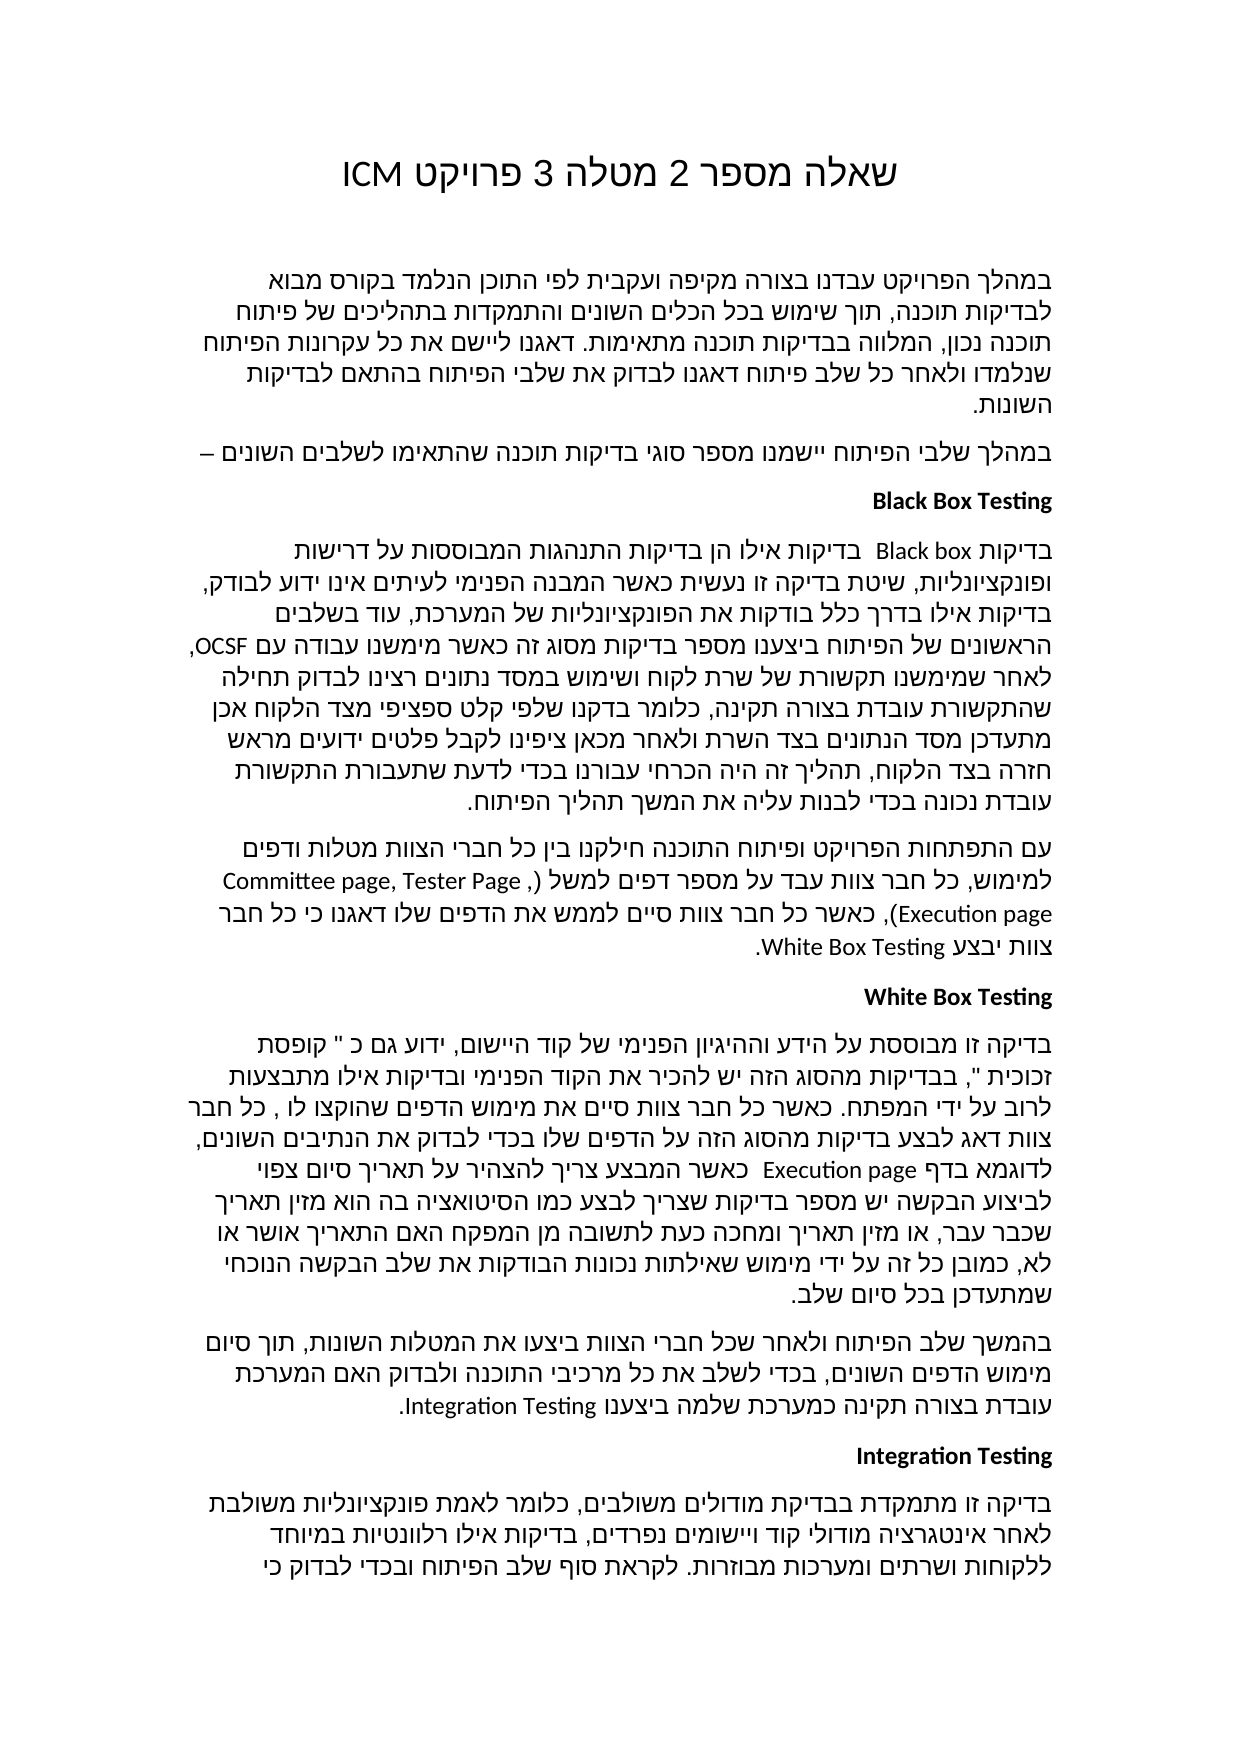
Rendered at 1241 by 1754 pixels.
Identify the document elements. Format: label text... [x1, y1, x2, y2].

text White Box Testing [187, 981, 1053, 1011]
text Black Box Testing [187, 485, 1053, 516]
text בדיקות Black box בדיקות אילו הן בדיקות התנהגות המבוססות על דרישות ופונקציונליות, שיטת בדיקה זו נעשית כאשר המבנה הפנימי לעיתים אינו ידוע לבודק, בדיקות אילו בדרך כלל בודקות את הפונקציונליות של המערכת, עוד בשלבים הראשונים של הפיתוח ביצענו מספר בדיקות מסוג זה כאשר מימשנו עבודה עם OCSF, לאחר שמימשנו תקשורת של שרת לקוח ושימוש במסד נתונים רצינו לבדוק תחילה שהתקשורת עובדת בצורה תקינה, כלומר בדקנו שלפי קלט ספציפי מצד הלקוח אכן מתעדכן מסד הנתונים בצד השרת ולאחר מכאן ציפינו לקבל פלטים ידועים מראש חזרה בצד הלקוח, תהליך זה היה הכרחי עבורנו בכדי לדעת שתעבורת התקשורת עובדת נכונה בכדי לבנות עליה את המשך תהליך הפיתוח. [187, 535, 1053, 816]
text בדיקה זו מבוססת על הידע וההיגיון הפנימי של קוד היישום, ידוע גם כ " קופסת זכוכית ", בבדיקות מהסוג הזה יש להכיר את הקוד הפנימי ובדיקות אילו מתבצעות לרוב על ידי המפתח. כאשר כל חבר צוות סיים את מימוש הדפים שהוקצו לו , כל חבר צוות דאג לבצע בדיקות מהסוג הזה על הדפים שלו בכדי לבדוק את הנתיבים השונים, לדוגמא בדף Execution page כאשר המבצע צריך להצהיר על תאריך סיום צפוי לביצוע הבקשה יש מספר בדיקות שצריך לבצע כמו הסיטואציה בה הוא מזין תאריך שכבר עבר, או מזין תאריך ומחכה כעת לתשובה מן המפקח האם התאריך אושר או לא, כמובן כל זה על ידי מימוש שאילתות נכונות הבודקות את שלב הבקשה הנוכחי שמתעדכן בכל סיום שלב. [187, 1030, 1053, 1309]
text שאלה מספר 2 מטלה 3 פרויקט ICM [187, 150, 1053, 196]
text Integration Testing [187, 1440, 1053, 1470]
text במהלך שלבי הפיתוח יישמנו מספר סוגי בדיקות תוכנה שהתאימו לשלבים השונים – [187, 438, 1053, 466]
text עם התפתחות הפרויקט ופיתוח התוכנה חילקנו בין כל חברי הצוות מטלות ודפים למימוש, כל חבר צוות עבד על מספר דפים למשל (Committee page, Tester Page , Execution page), כאשר כל חבר צוות סיים לממש את הדפים שלו דאגנו כי כל חבר צוות יבצע White Box Testing. [187, 834, 1053, 962]
text במהלך הפרויקט עבדנו בצורה מקיפה ועקבית לפי התוכן הנלמד בקורס מבוא לבדיקות תוכנה, תוך שימוש בכל הכלים השונים והתמקדות בתהליכים של פיתוח תוכנה נכון, המלווה בבדיקות תוכנה מתאימות. דאגנו ליישם את כל עקרונות הפיתוח שנלמדו ולאחר כל שלב פיתוח דאגנו לבדוק את שלבי הפיתוח בהתאם לבדיקות השונות. [187, 266, 1053, 419]
text בהמשך שלב הפיתוח ולאחר שכל חברי הצוות ביצעו את המטלות השונות, תוך סיום מימוש הדפים השונים, בכדי לשלב את כל מרכיבי התוכנה ולבדוק האם המערכת עובדת בצורה תקינה כמערכת שלמה ביצענו Integration Testing. [187, 1328, 1053, 1421]
